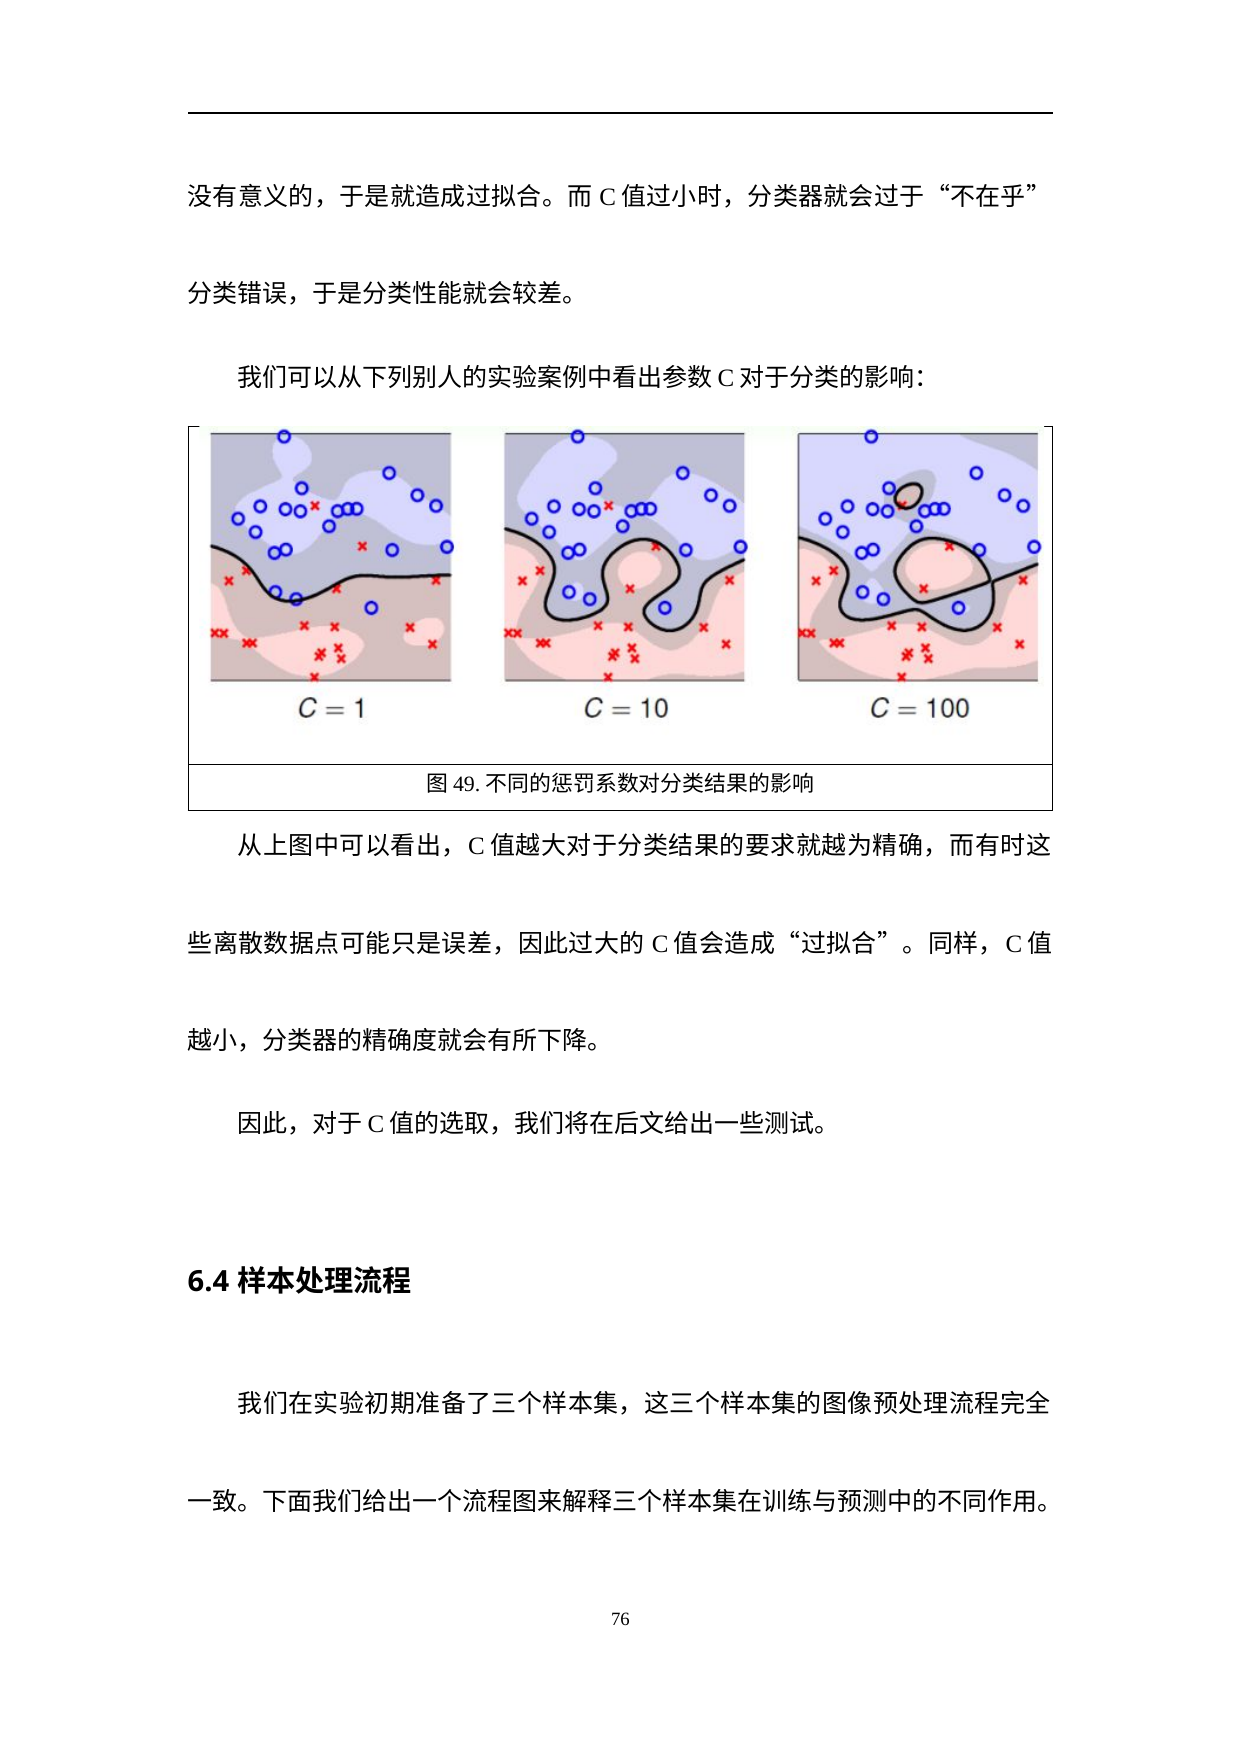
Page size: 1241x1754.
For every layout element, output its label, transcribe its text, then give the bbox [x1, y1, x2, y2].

picture [199, 426, 1045, 736]
table_header [189, 427, 1052, 764]
text 我们可以从下列别人的实验案例中看出参数C对于分类的影响： [187, 343, 1053, 408]
text 从上图中可以看出，C值越大对于分类结果的要求就越为精确，而有时这些离散数据点可能只是误差，因此过大的C值会造成“过拟合”。同样，C值越小，分类器的精确度就会有所下降。 [187, 811, 1053, 1071]
table_cell 图49. 不同的惩罚系数对分类结果的影响 [189, 765, 1052, 810]
text 我们在实验初期准备了三个样本集，这三个样本集的图像预处理流程完全一致。下面我们给出一个流程图来解释三个样本集在训练与预测中的不同作用。 [187, 1369, 1053, 1532]
subtitle 6.4 样本处理流程 [187, 1247, 1053, 1312]
text 因此，对于C值的选取，我们将在后文给出一些测试。 [187, 1089, 1053, 1154]
